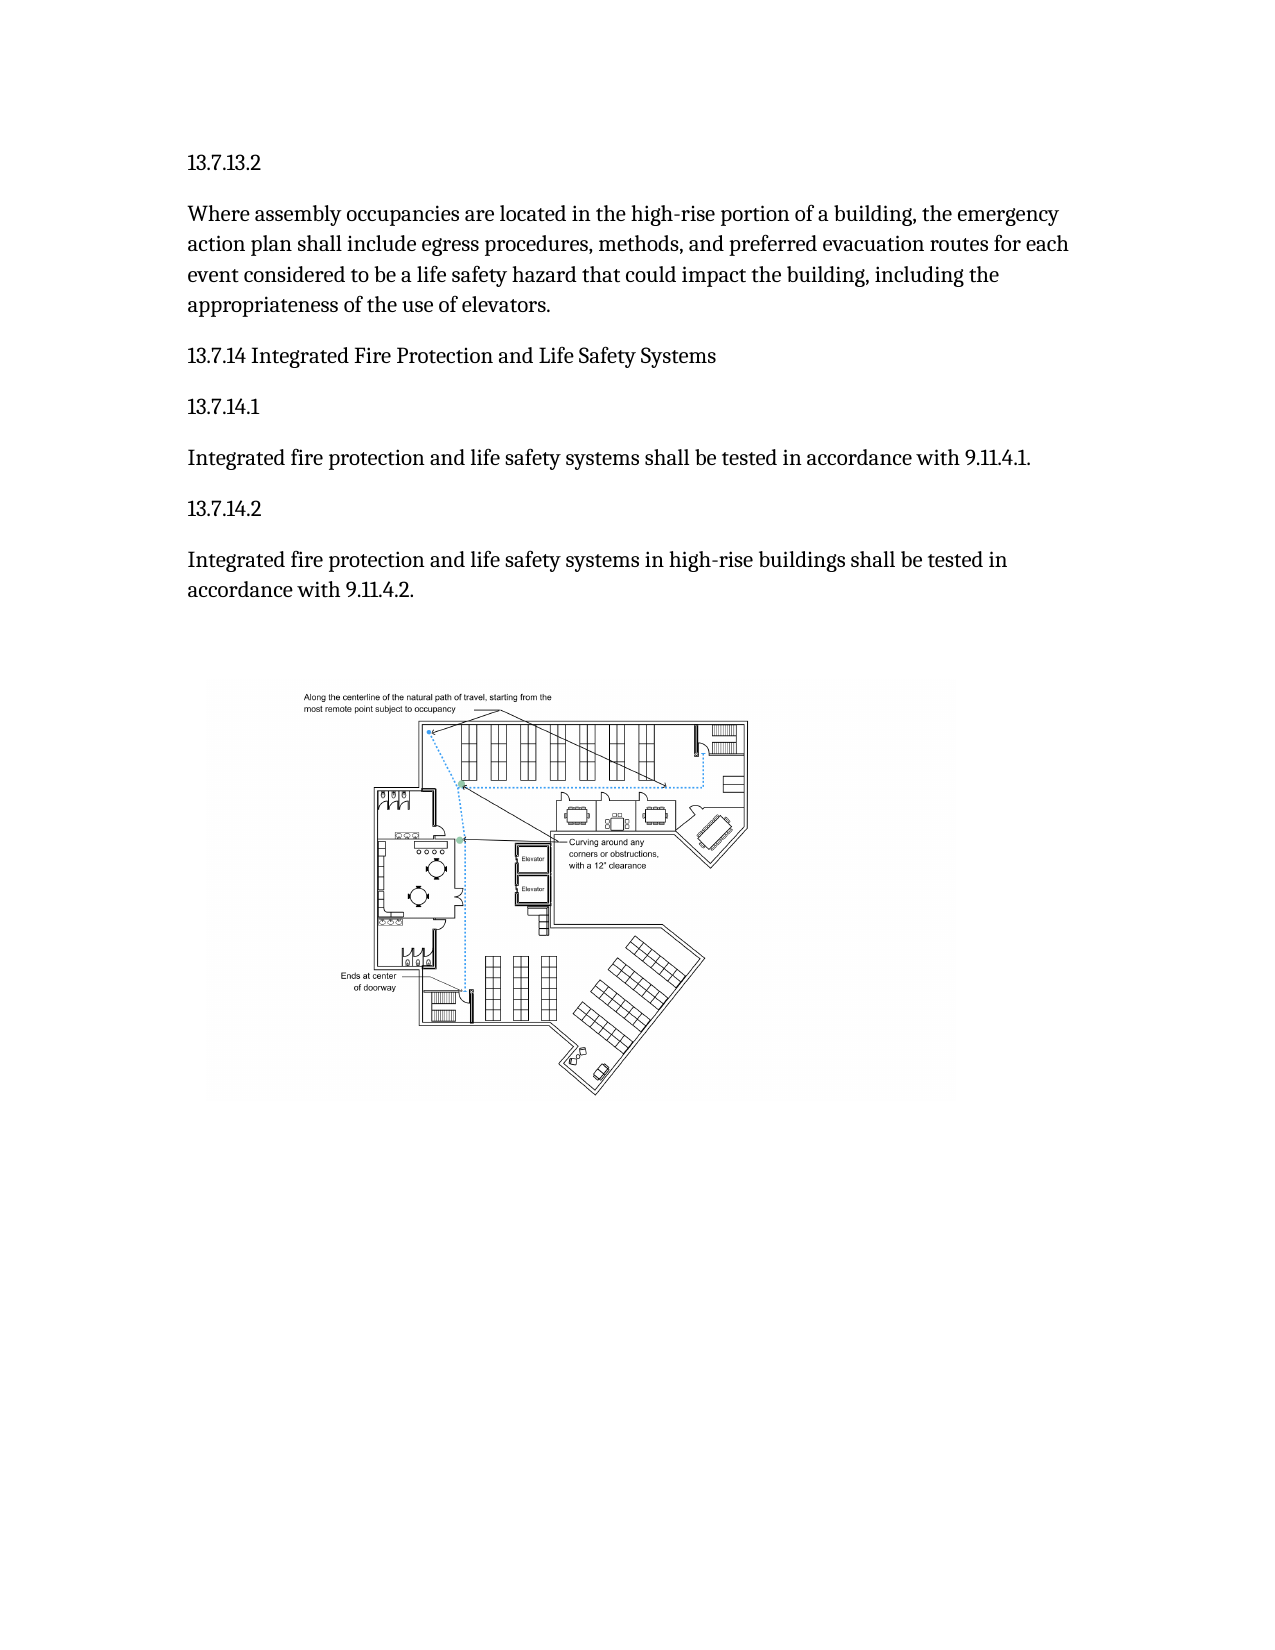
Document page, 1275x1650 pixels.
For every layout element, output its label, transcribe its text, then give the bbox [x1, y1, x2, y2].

text 13.7.14.2 [187, 496, 1087, 522]
text Integrated fire protection and life safety systems shall be tested in accordance with 9.11.4.1. [187, 445, 1087, 471]
text 13.7.13.2 [187, 150, 1087, 176]
text 13.7.14.1 [187, 394, 1087, 420]
text Where assembly occupancies are located in the high-rise portion of a building, the emergency action plan shall include egress procedures, methods, and preferred evacuation routes for each event considered to be a life safety hazard that could impact the building, including the appropriateness of the use of elevators. [187, 201, 1087, 318]
text Integrated fire protection and life safety systems in high-rise buildings shall be tested in accordance with 9.11.4.2. [187, 547, 1087, 603]
picture [206, 679, 957, 1101]
text 13.7.14 Integrated Fire Protection and Life Safety Systems [187, 343, 1087, 369]
